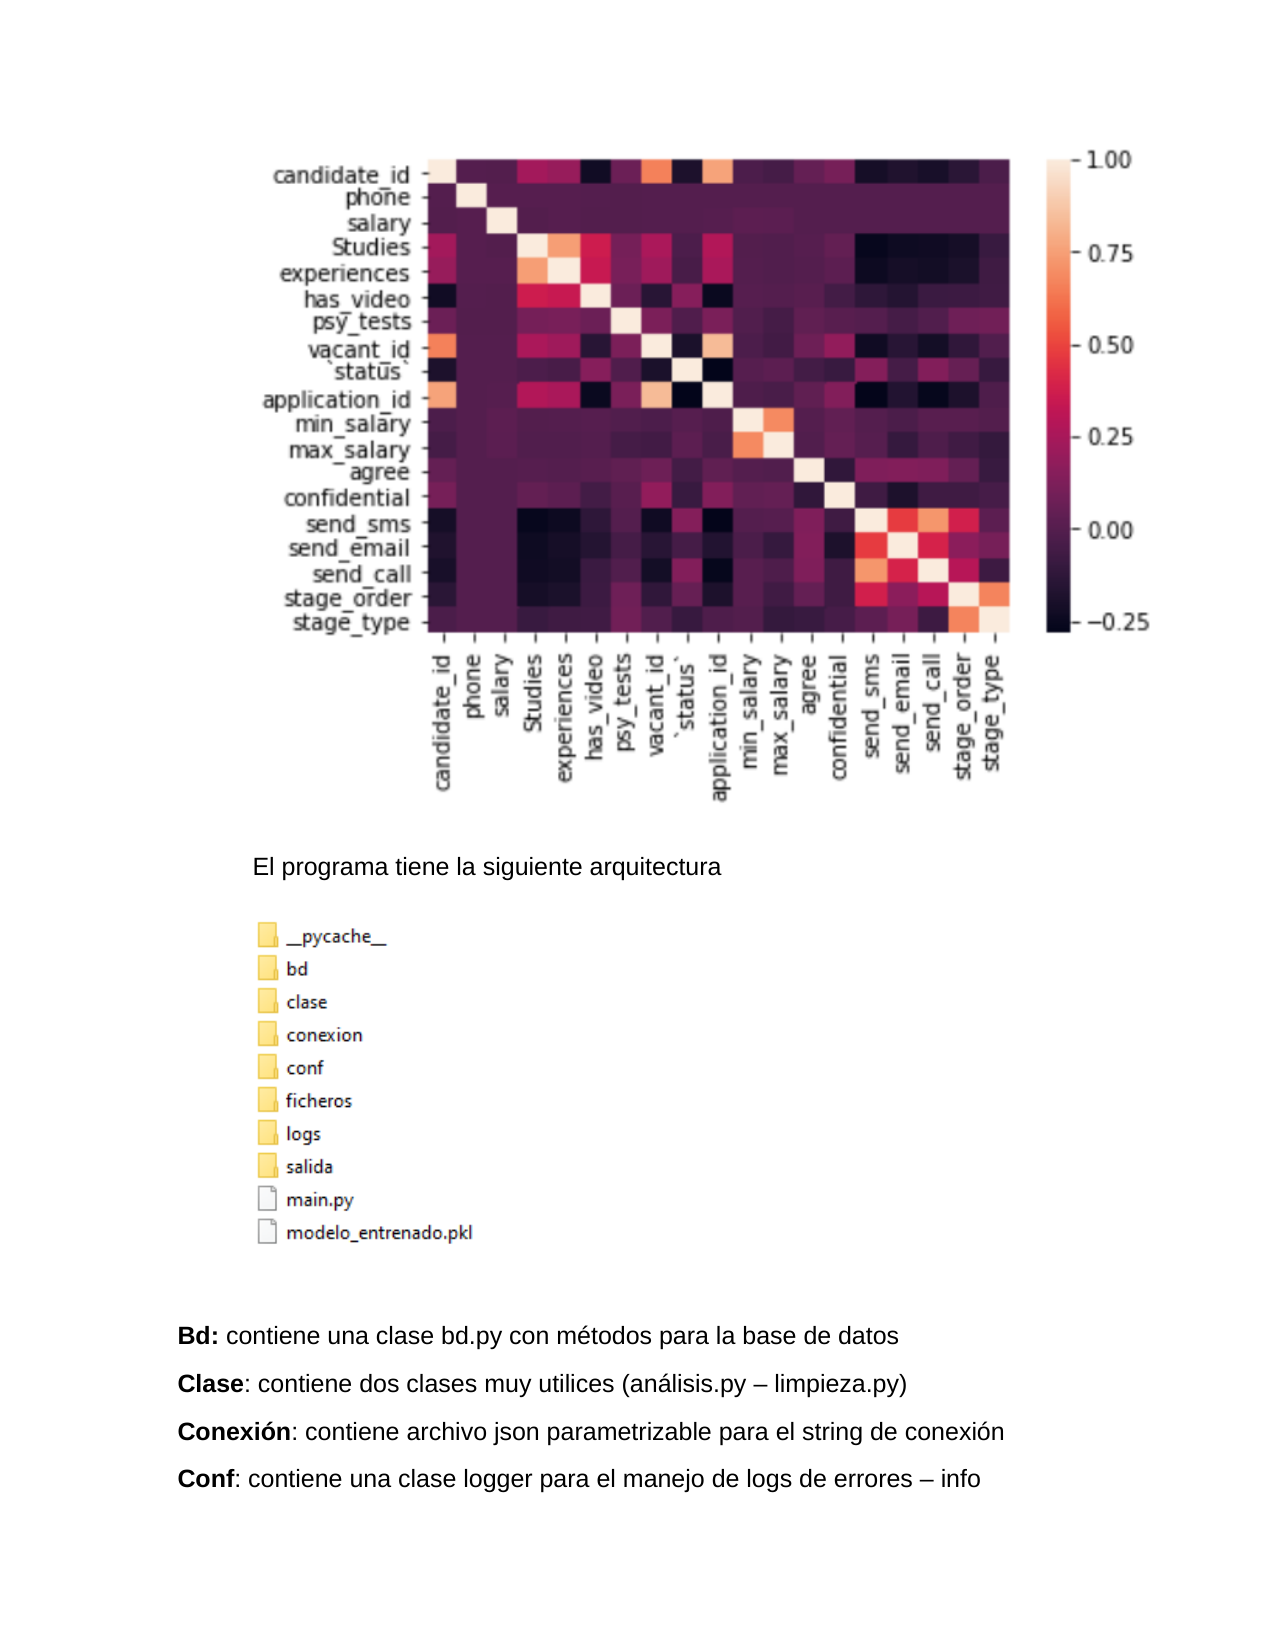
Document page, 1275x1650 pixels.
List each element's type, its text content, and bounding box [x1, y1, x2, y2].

text Bd: contiene una clase bd.py con métodos para la base de datos [177, 1321, 1098, 1350]
text Conf: contiene una clase logger para el manejo de logs de errores – info [177, 1464, 1098, 1493]
text Clase: contiene dos clases muy utilices (análisis.py – limpieza.py) [177, 1369, 1098, 1398]
list El programa tiene la siguiente arquitectura [252, 852, 1098, 881]
picture [252, 914, 537, 1255]
text Conexión: contiene archivo json parametrizable para el string de conexión [177, 1417, 1098, 1445]
picture [252, 147, 1173, 819]
